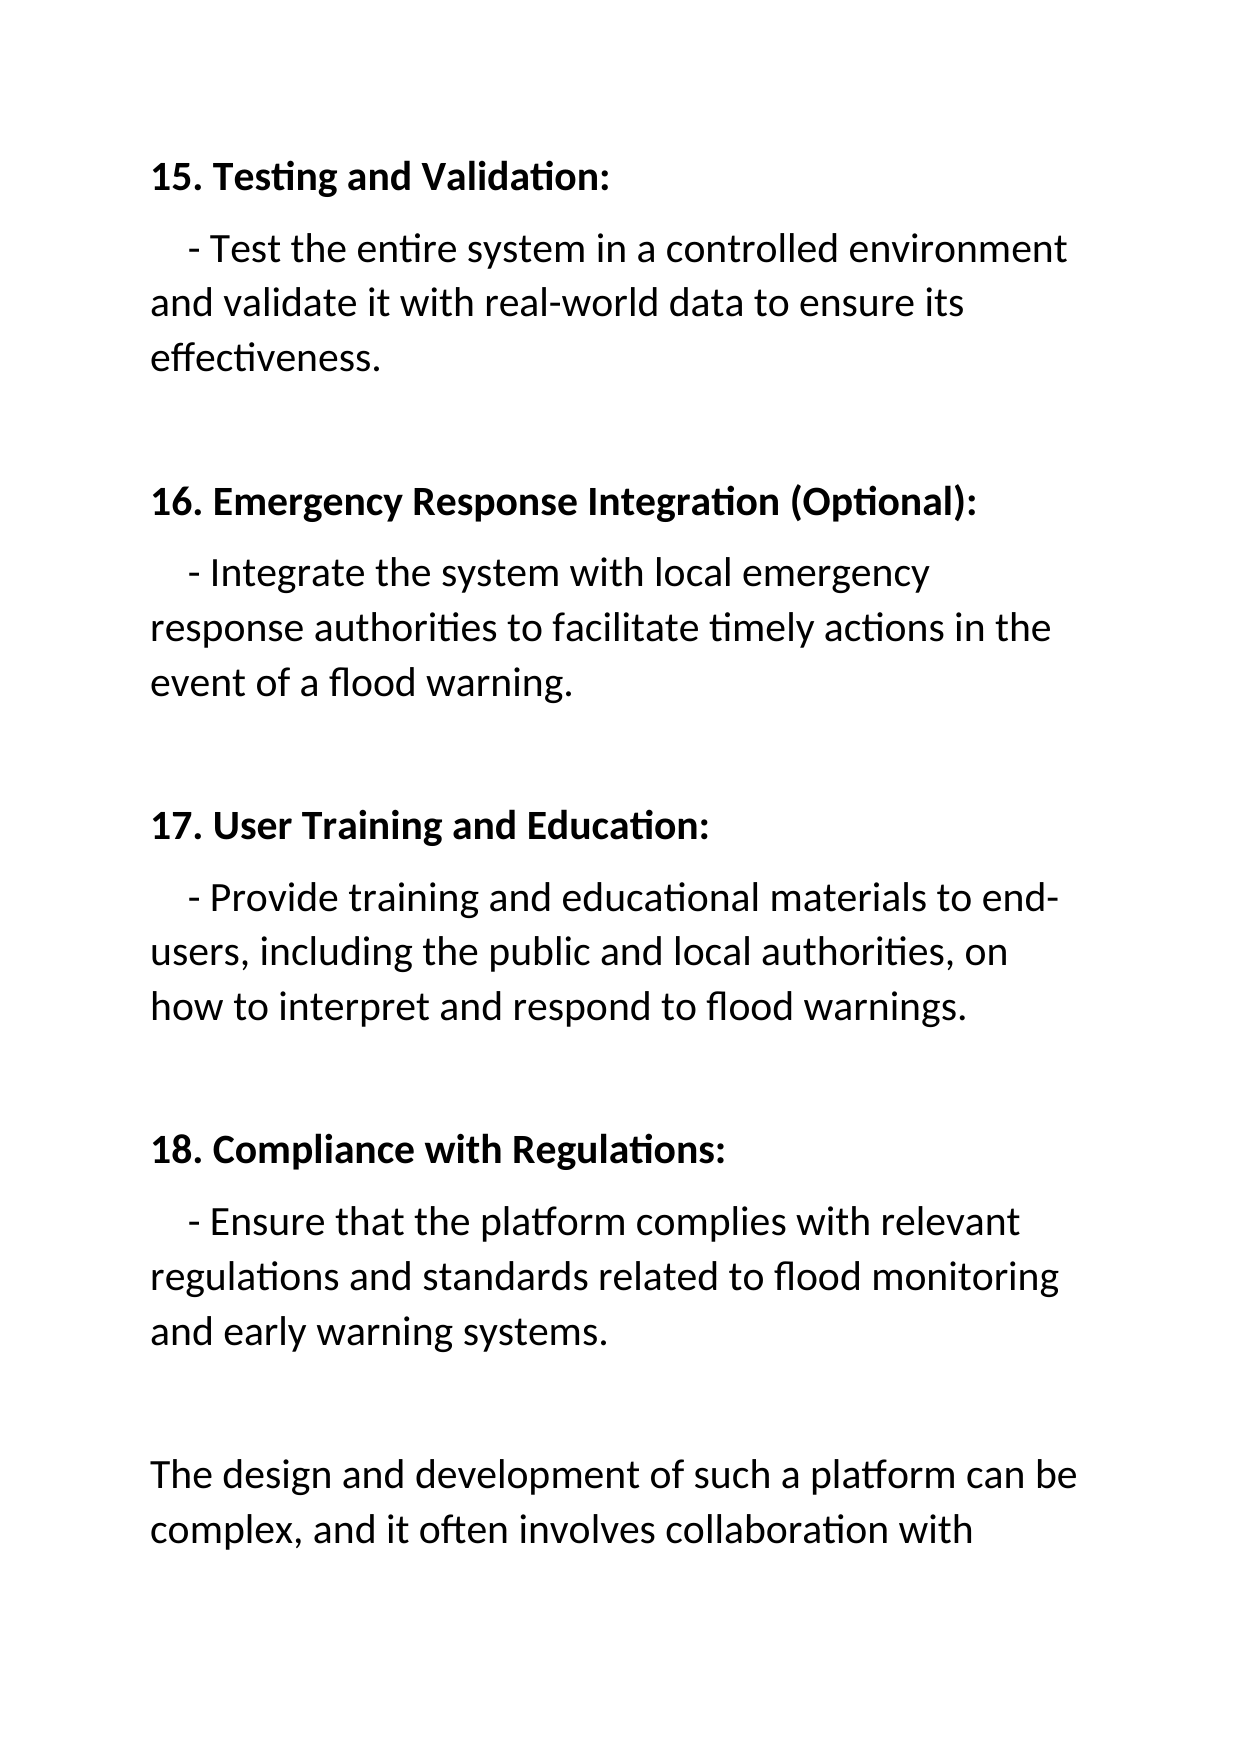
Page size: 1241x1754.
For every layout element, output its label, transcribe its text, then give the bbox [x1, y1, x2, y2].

text - Test the entire system in a controlled environment and validate it with real-world data to ensure its effectiveness. [150, 222, 1090, 382]
text 16. Emergency Response Integration (Optional): [150, 474, 1090, 525]
text 18. Compliance with Regulations: [150, 1123, 1090, 1174]
text 17. User Training and Education: [150, 799, 1090, 850]
text - Ensure that the platform complies with relevant regulations and standards related to flood monitoring and early warning systems. [150, 1195, 1090, 1356]
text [150, 1448, 1090, 1554]
text - Integrate the system with local emergency response authorities to facilitate timely actions in the event of a flood warning. [150, 546, 1090, 707]
text - Provide training and educational materials to end-users, including the public and local authorities, on how to interpret and respond to flood warnings. [150, 871, 1090, 1031]
text 15. Testing and Validation: [150, 150, 1090, 201]
